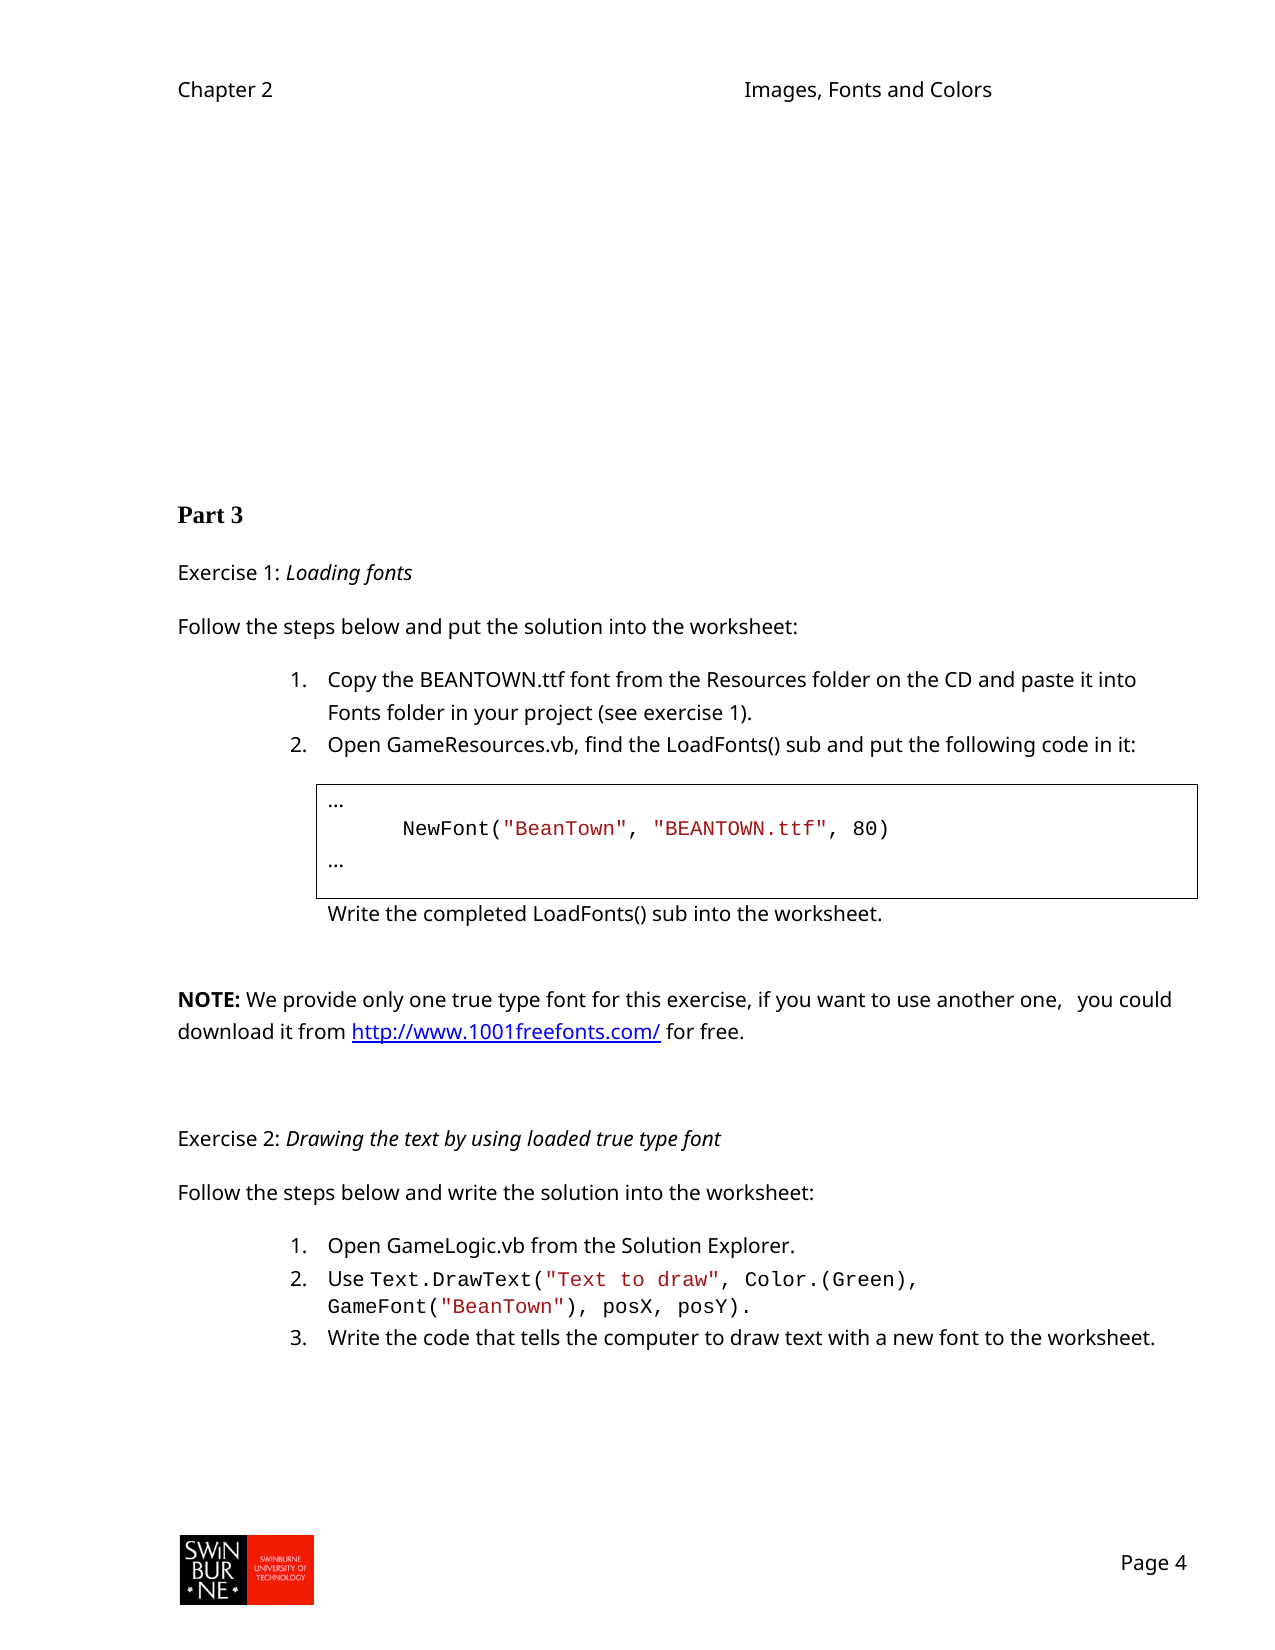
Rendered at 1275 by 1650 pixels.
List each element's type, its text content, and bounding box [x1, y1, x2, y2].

table_header … NewFont("BeanTown", "BEANTOWN.ttf", 80) … [317, 785, 1197, 898]
text Exercise 2: Drawing the text by using loaded true type font [177, 1124, 1186, 1153]
text Follow the steps below and put the solution into the worksheet: [177, 612, 1186, 640]
list Write the completed LoadFonts() sub into the worksheet. [327, 899, 1186, 927]
list Use Text.DrawText("Text to draw", Color.(Green), GameFont("BeanTown"), posX, posY). [290, 1264, 1186, 1319]
list Write the code that tells the computer to draw text with a new font to the worksheet. [290, 1323, 1186, 1351]
list Copy the BEANTOWN.ttf font from the Resources folder on the CD and paste it into Fonts folder in your project (see exercise 1). [290, 665, 1186, 726]
subtitle Part 3 [177, 501, 1186, 529]
list Open GameResources.vb, find the LoadFonts() sub and put the following code in it: [290, 731, 1186, 759]
text NOTE: We provide only one true type font for this exercise, if you want to use another one, you could download it from http://www.1001freefonts.com/ for free. [177, 985, 1186, 1046]
picture [179, 1535, 314, 1605]
text Follow the steps below and write the solution into the worksheet: [177, 1178, 1186, 1206]
list Open GameLogic.vb from the Solution Explorer. [290, 1231, 1186, 1259]
text Exercise 1: Loading fonts [177, 558, 1186, 587]
